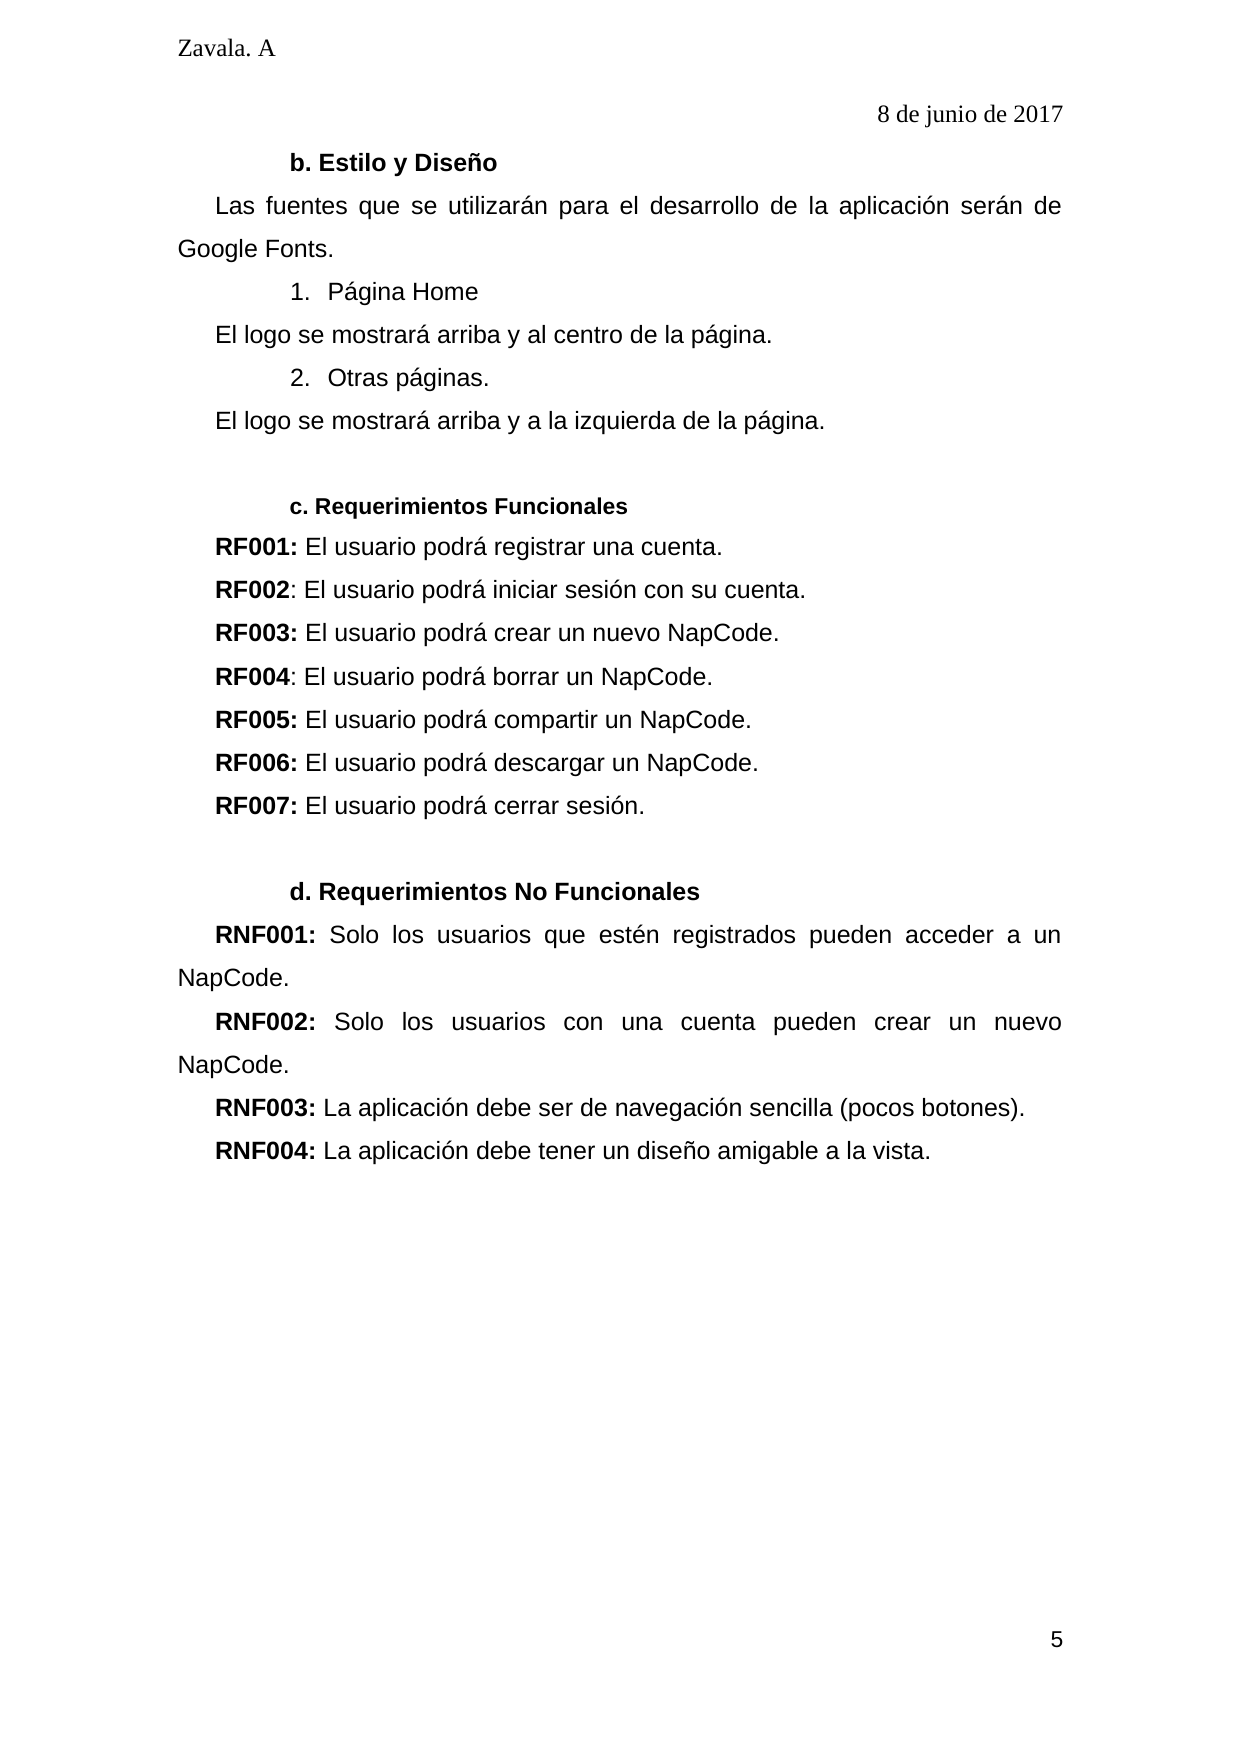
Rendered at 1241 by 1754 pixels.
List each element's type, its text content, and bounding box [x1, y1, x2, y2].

text Las fuentes que se utilizarán para el desarrollo de la aplicación serán de Google Fonts. [177, 191, 1063, 263]
subtitle c. Requerimientos Funcionales [289, 493, 1063, 519]
text RF004: El usuario podrá borrar un NapCode. [177, 661, 1063, 690]
text RF005: El usuario podrá compartir un NapCode. [177, 704, 1063, 733]
text RNF003: La aplicación debe ser de navegación sencilla (pocos botones). [177, 1093, 1063, 1121]
subtitle b. Estilo y Diseño [289, 148, 1063, 176]
subtitle d. Requerimientos No Funcionales [289, 877, 1063, 906]
text RNF001: Solo los usuarios que estén registrados pueden acceder a un NapCode. [177, 920, 1063, 992]
list Otras páginas. [252, 363, 1063, 392]
text RF003: El usuario podrá crear un nuevo NapCode. [177, 618, 1063, 647]
text El logo se mostrará arriba y al centro de la página. [177, 320, 1063, 349]
text RF006: El usuario podrá descargar un NapCode. [177, 748, 1063, 776]
list Página Home [252, 277, 1063, 306]
text RF001: El usuario podrá registrar una cuenta. [177, 532, 1063, 561]
text RNF004: La aplicación debe tener un diseño amigable a la vista. [177, 1136, 1063, 1164]
text RF007: El usuario podrá cerrar sesión. [177, 791, 1063, 819]
text El logo se mostrará arriba y a la izquierda de la página. [177, 406, 1063, 435]
text RF002: El usuario podrá iniciar sesión con su cuenta. [177, 575, 1063, 604]
text RNF002: Solo los usuarios con una cuenta pueden crear un nuevo NapCode. [177, 1006, 1063, 1078]
